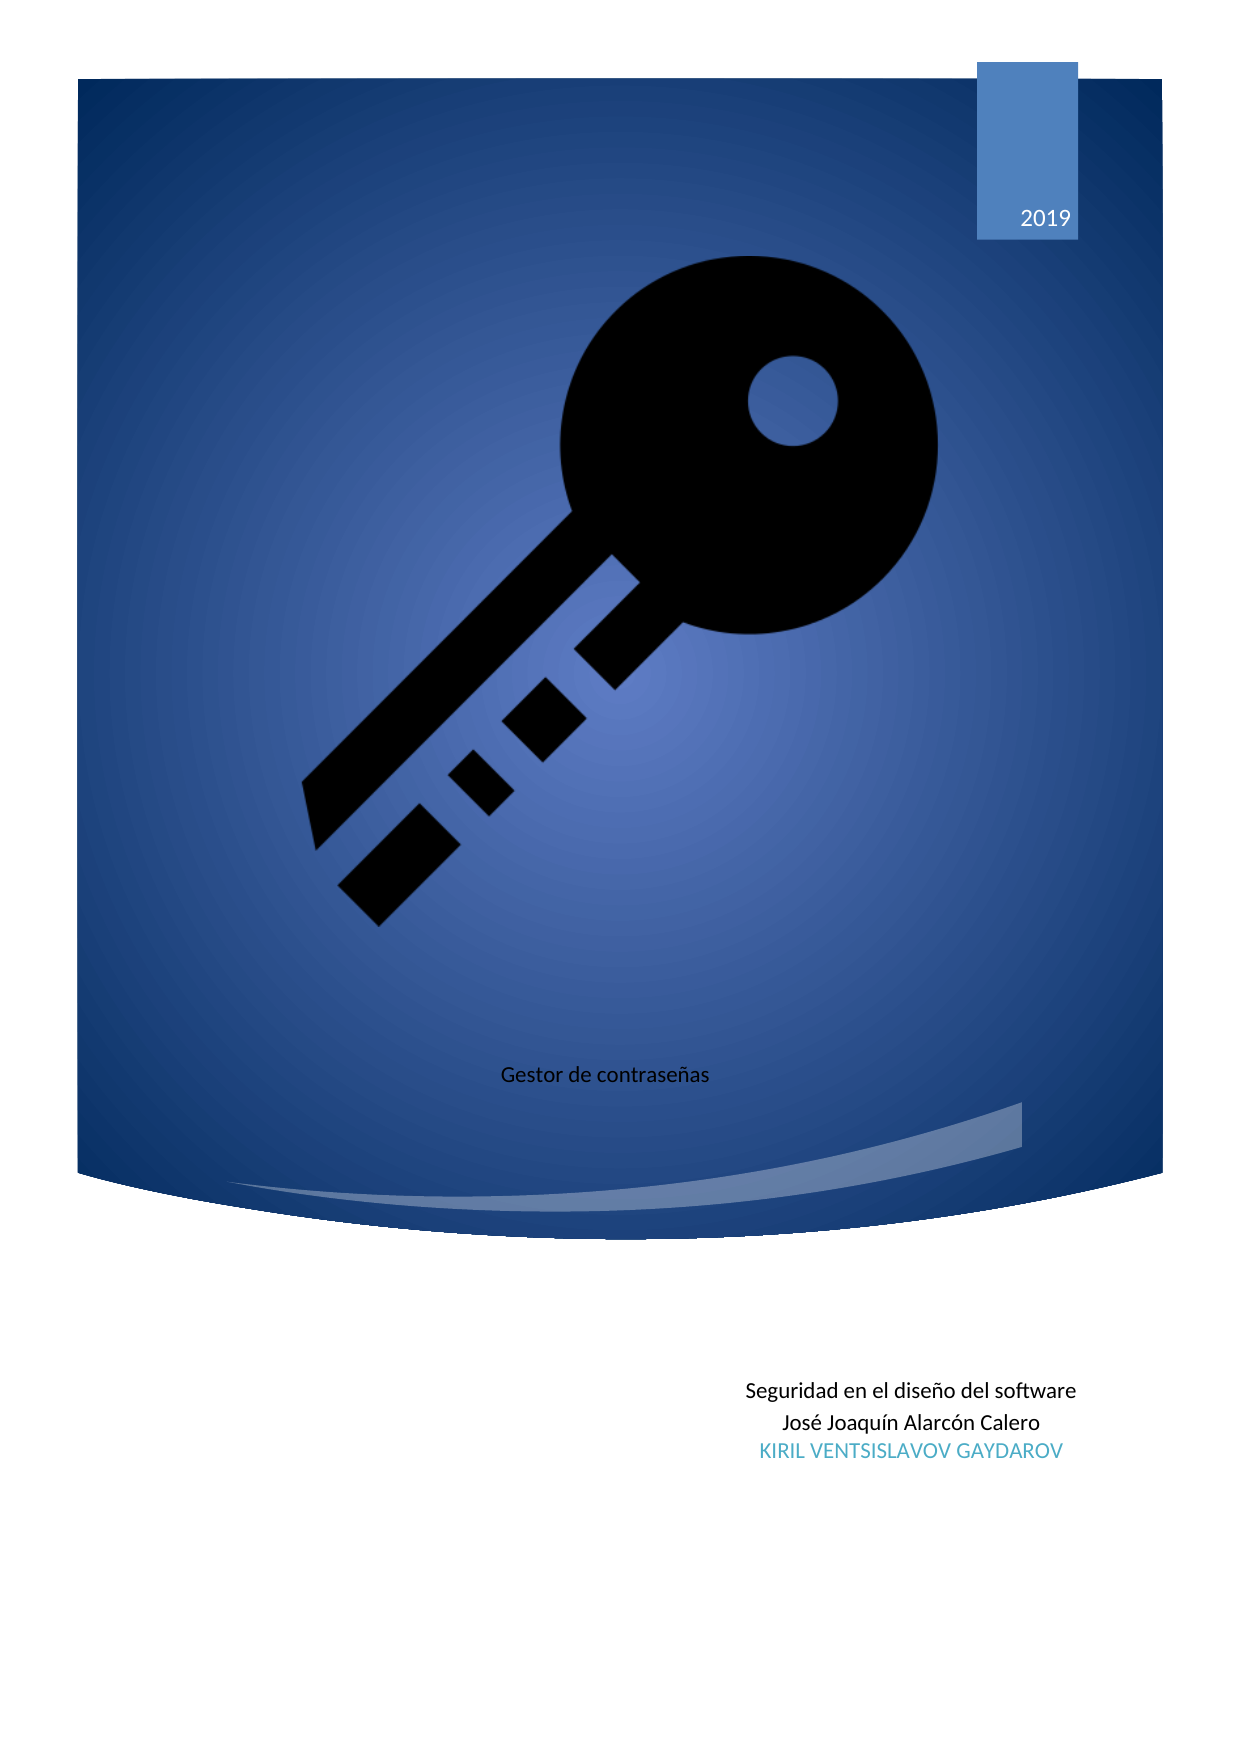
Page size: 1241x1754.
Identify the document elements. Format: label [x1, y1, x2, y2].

picture [285, 256, 955, 927]
